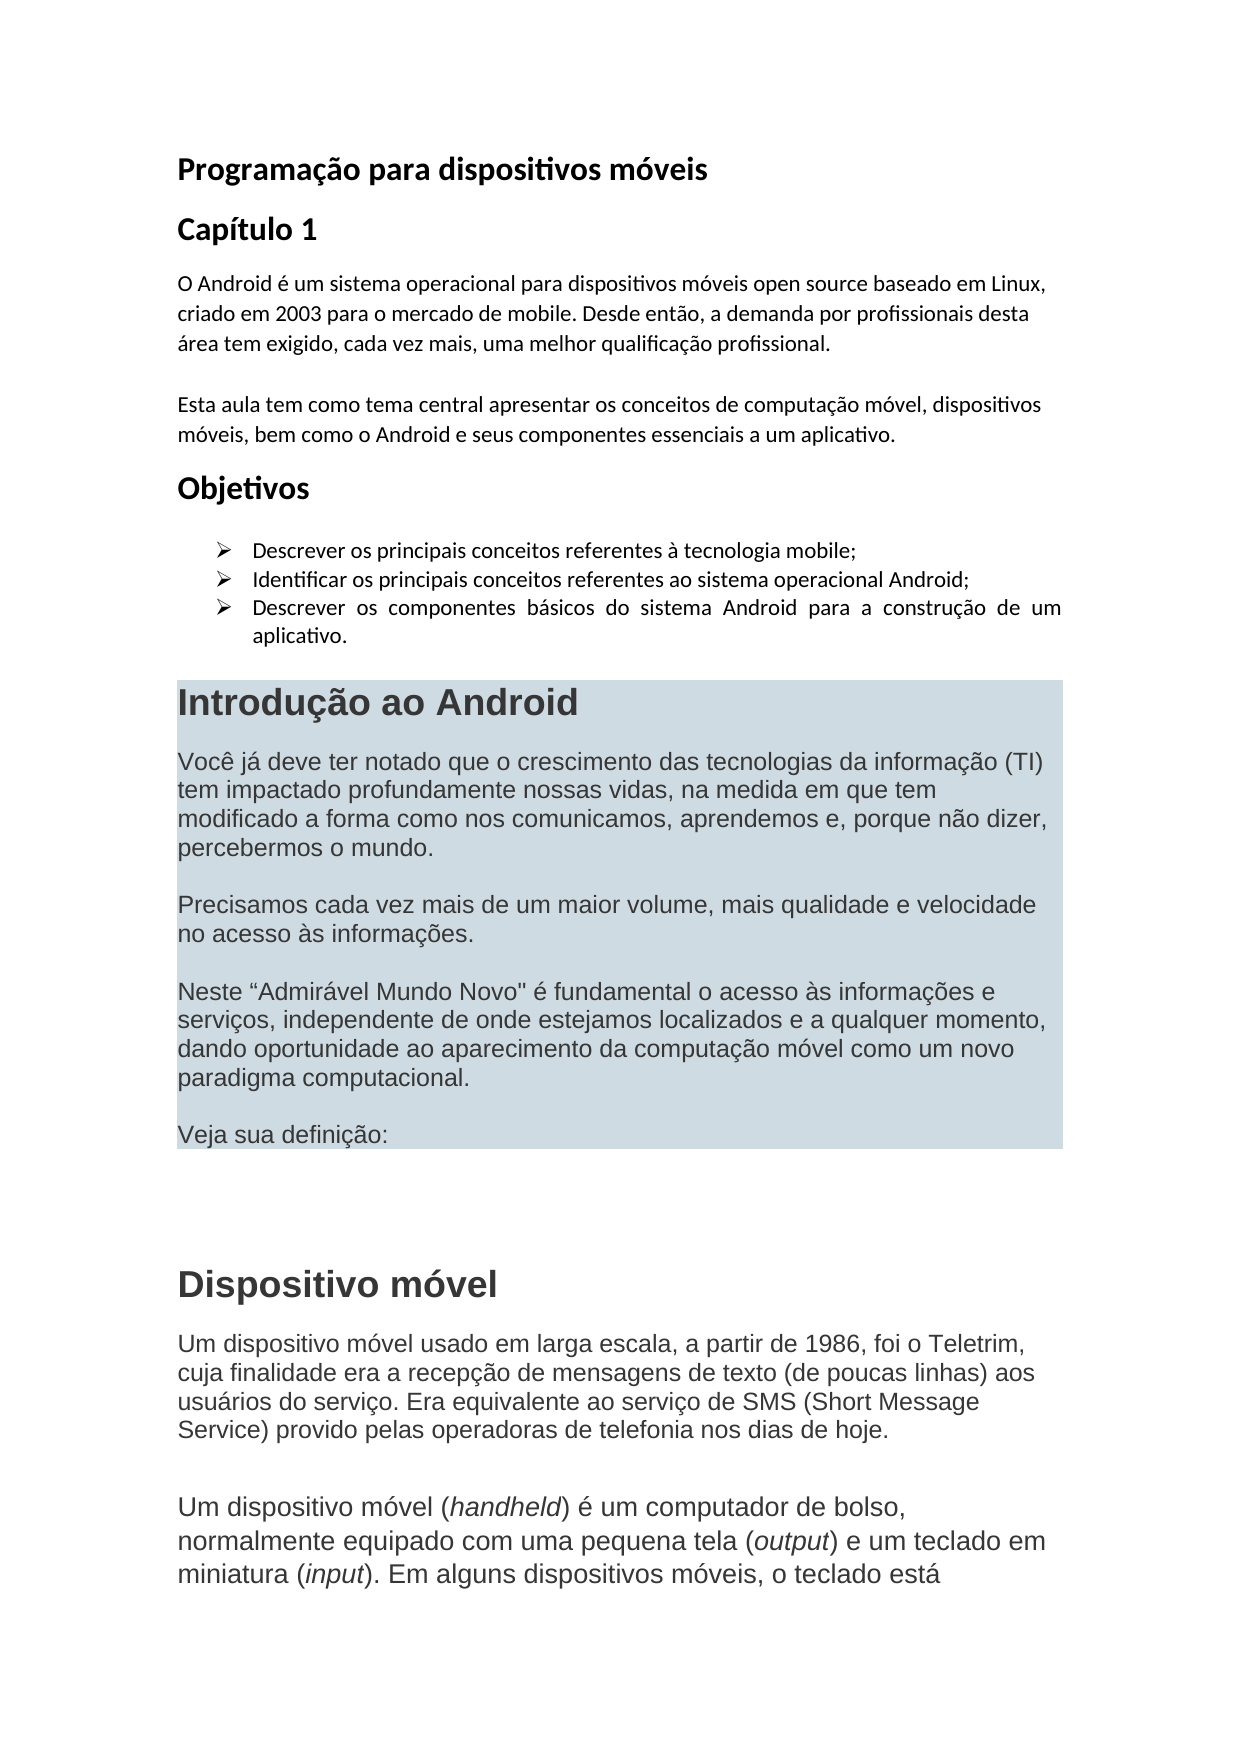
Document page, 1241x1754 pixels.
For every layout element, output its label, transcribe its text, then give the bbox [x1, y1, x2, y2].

text Você já deve ter notado que o crescimento das tecnologias da informação (TI) tem impactado profundamente nossas vidas, na medida em que tem modificado a forma como nos comunicamos, aprendemos e, porque não dizer, percebermos o mundo. Precisamos cada vez mais de um maior volume, mais qualidade e velocidade no acesso às informações. Neste “Admirável Mundo Novo" é fundamental o acesso às informações e serviços, independente de onde estejamos localizados e a qualquer momento, dando oportunidade ao aparecimento da computação móvel como um novo paradigma computacional. Veja sua definição: [177, 747, 1063, 1149]
subtitle Dispositivo móvel [177, 1262, 1063, 1306]
list Descrever os componentes básicos do sistema Android para a construção de um aplicativo. [215, 593, 1063, 649]
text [177, 1491, 1063, 1590]
text Programação para dispositivos móveis [177, 148, 1063, 188]
text Um dispositivo móvel usado em larga escala, a partir de 1986, foi o Teletrim, cuja finalidade era a recepção de mensagens de texto (de poucas linhas) aos usuários do serviço. Era equivalente ao serviço de SMS (Short Message Service) provido pelas operadoras de telefonia nos dias de hoje. [177, 1329, 1063, 1444]
text O Android é um sistema operacional para dispositivos móveis open source baseado em Linux, criado em 2003 para o mercado de mobile. Desde então, a demanda por profissionais desta área tem exigido, cada vez mais, uma melhor qualificação profissional. Esta aula tem como tema central apresentar os conceitos de computação móvel, dispositivos móveis, bem como o Android e seus componentes essenciais a um aplicativo. [177, 269, 1063, 448]
list Descrever os principais conceitos referentes à tecnologia mobile; [215, 537, 1063, 565]
subtitle Introdução ao Android [177, 680, 1063, 723]
text Objetivos [177, 467, 1063, 507]
list Identificar os principais conceitos referentes ao sistema operacional Android; [215, 565, 1063, 593]
text Capítulo 1 [177, 208, 1063, 249]
